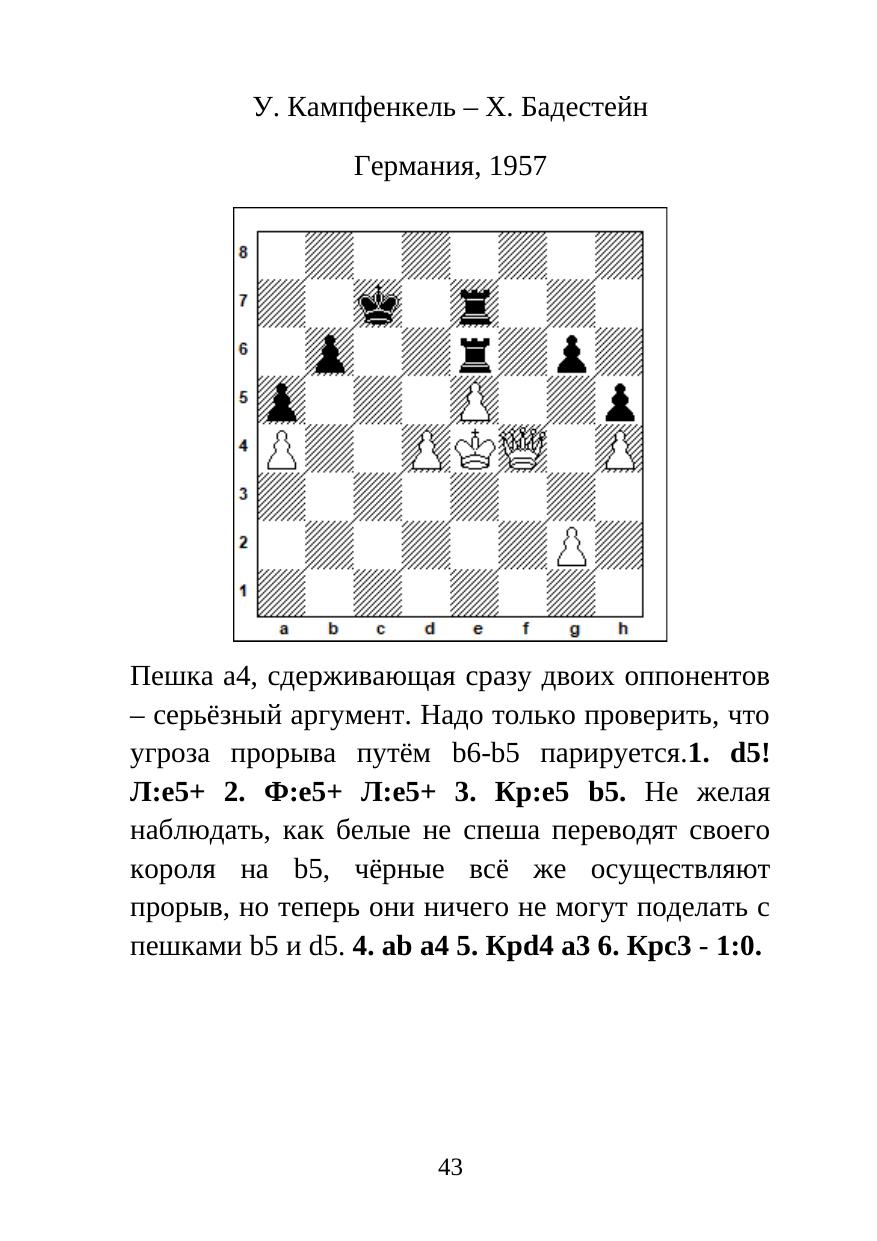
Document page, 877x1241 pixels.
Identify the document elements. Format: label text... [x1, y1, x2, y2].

text Пешка а4, сдерживающая сразу двоих оппонентов – серьёзный аргумент. Надо только проверить, что угроза прорыва путём b6-b5 парируется.1. d5! Л:е5+ 2. Ф:е5+ Л:е5+ 3. Кр:е5 b5. Не желая наблюдать, как белые не спеша переводят своего короля на b5, чёрные всё же осуществляют прорыв, но теперь они ничего не могут поделать с пешками b5 и d5. 4. ab a4 5. Крd4 a3 6. Крс3 - 1:0. [130, 658, 771, 962]
text Германия, 1957 [130, 148, 771, 182]
picture [233, 207, 668, 642]
text У. Кампфенкель – Х. Бадестейн [130, 89, 771, 122]
